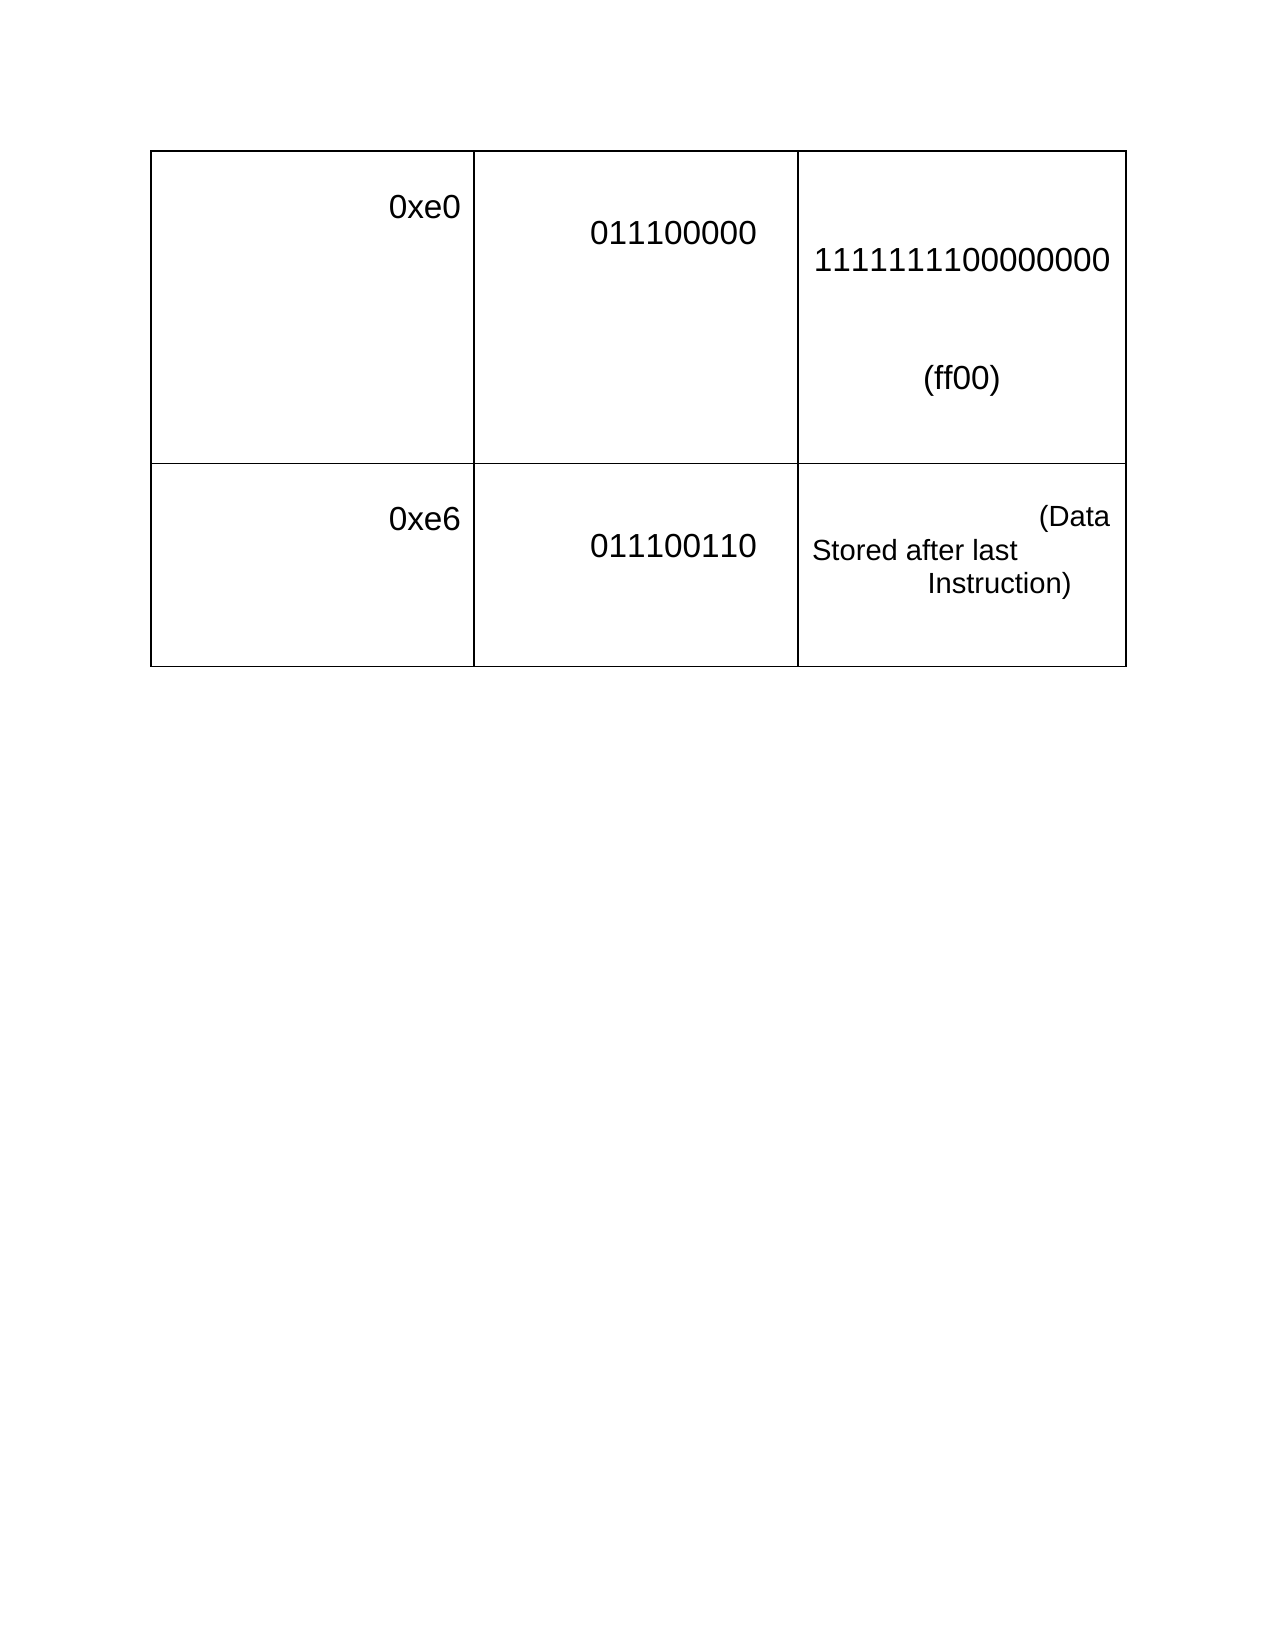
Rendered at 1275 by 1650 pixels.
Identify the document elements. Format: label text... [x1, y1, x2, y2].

table_cell 011100000 [475, 152, 797, 462]
table_cell 011100110 [475, 464, 797, 666]
table_cell (Data Stored after last Instruction) [799, 464, 1125, 666]
table_cell 1111111100000000 (ff00) [799, 152, 1125, 462]
table_cell 0xe0 [152, 152, 473, 462]
table_cell 0xe6 [152, 464, 473, 666]
